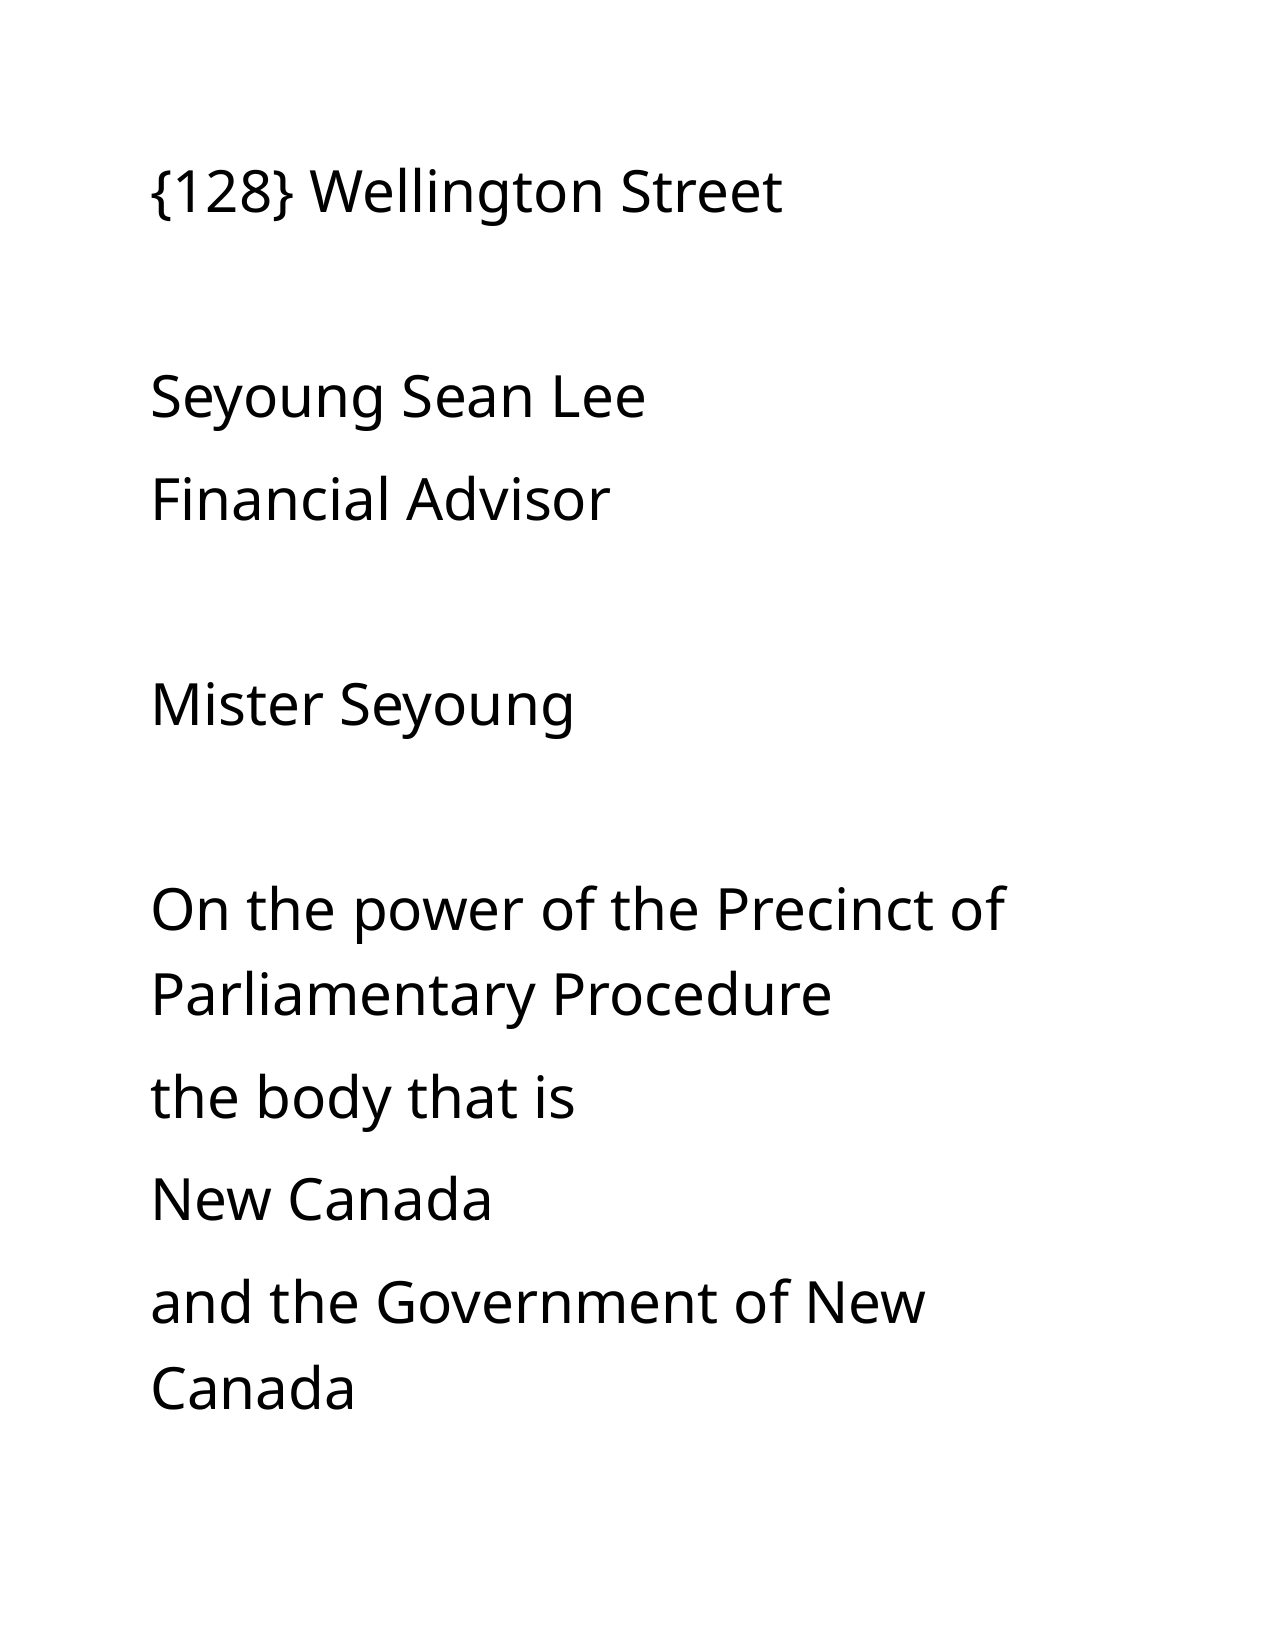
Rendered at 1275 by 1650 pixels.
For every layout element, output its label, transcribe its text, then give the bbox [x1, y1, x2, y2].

text the body that is [150, 1056, 1125, 1135]
text Financial Advisor [150, 457, 1125, 537]
text New Canada [150, 1158, 1125, 1238]
text Seyoung Sean Lee [150, 355, 1125, 434]
text On the power of the Precinct of Parliamentary Procedure [150, 867, 1125, 1033]
text Mister Seyoung [150, 662, 1125, 742]
text and the Government of New Canada [150, 1261, 1125, 1426]
text {128} Wellington Street [150, 150, 1125, 229]
